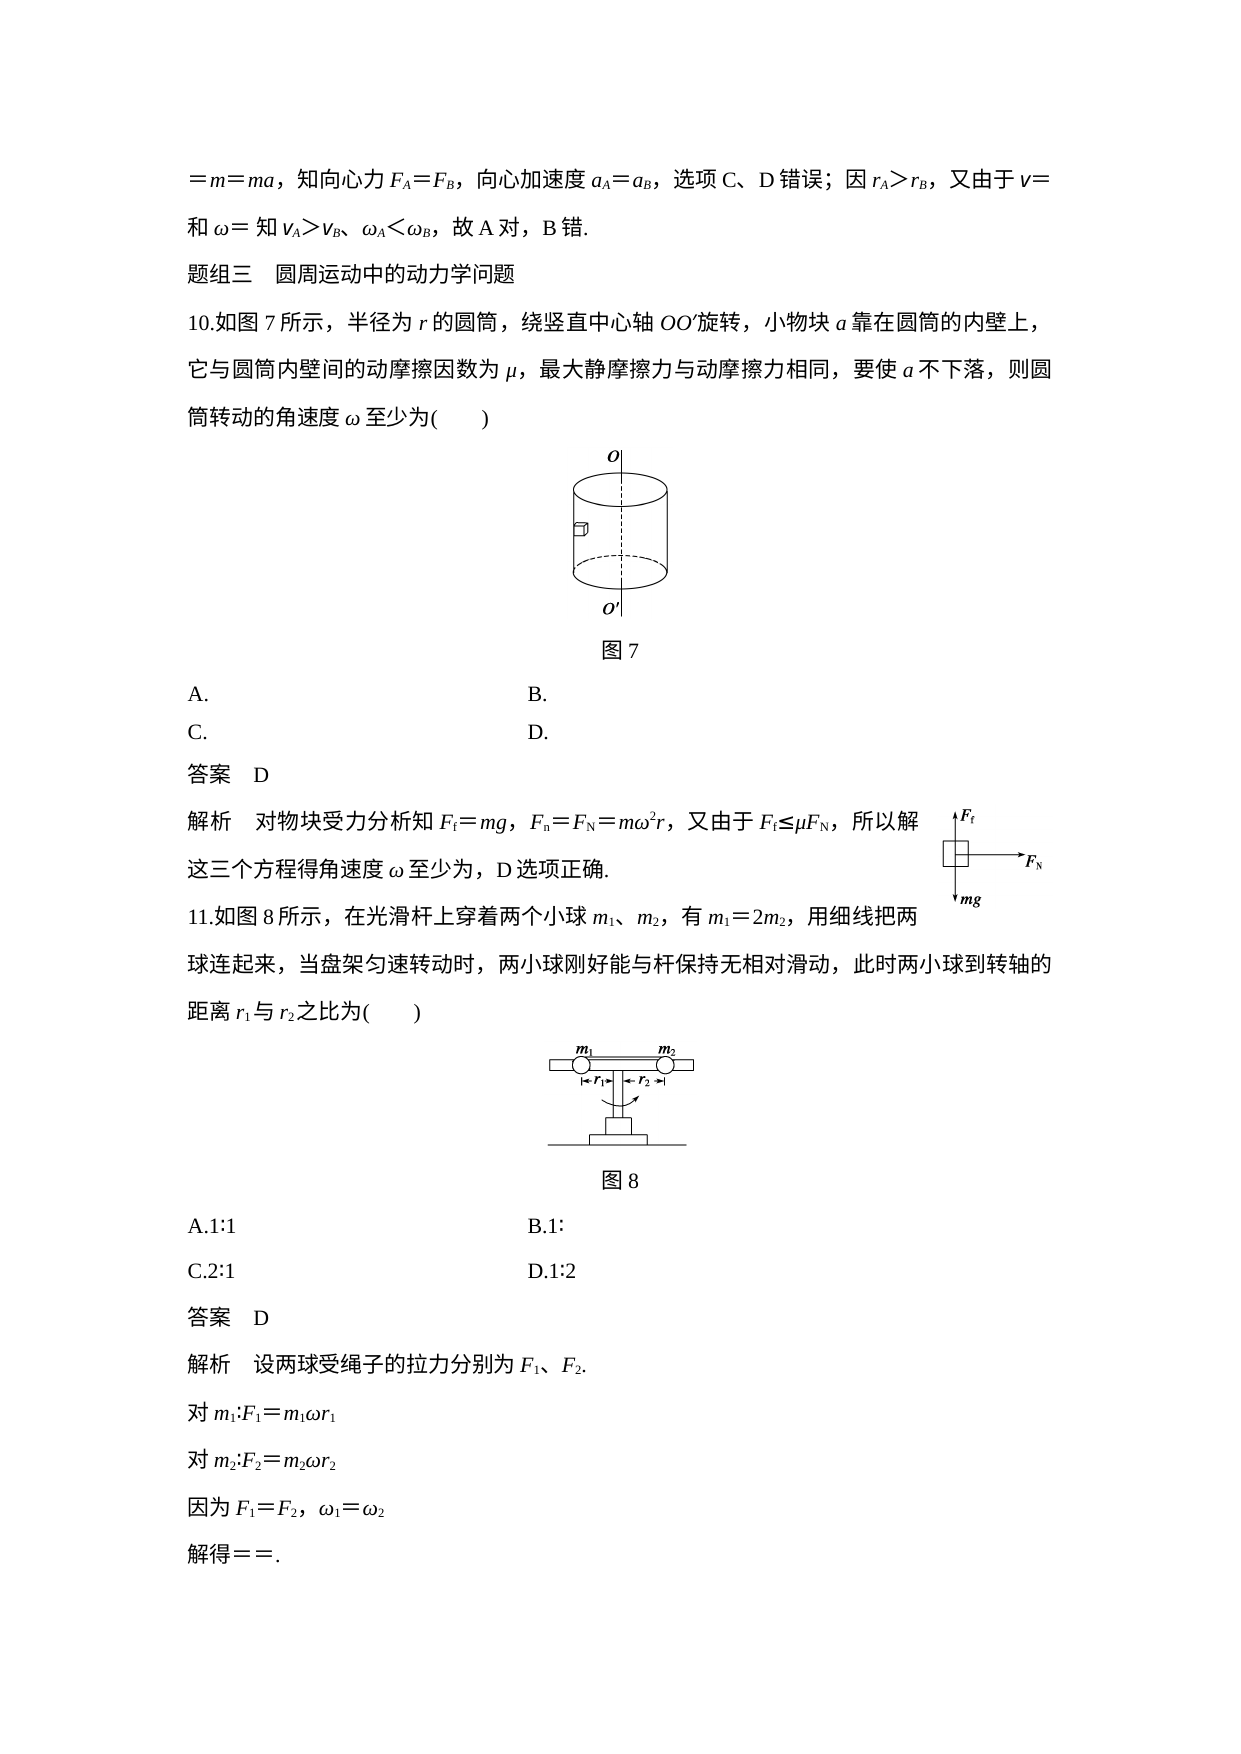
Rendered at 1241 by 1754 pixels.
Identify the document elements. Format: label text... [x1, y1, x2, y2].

text C. D. [187, 719, 1053, 744]
text C.2∶1 D.1∶2 [187, 1255, 1053, 1285]
picture [937, 804, 1053, 909]
text 因为F1＝F2，ω1＝ω2 [187, 1490, 1053, 1522]
text 答案 D [187, 1300, 1053, 1331]
text 题组三 圆周运动中的动力学问题 [187, 257, 1053, 289]
text 解析 对物块受力分析知Ff＝mg，Fn＝FN＝mω2r，又由于Ff≤μFN，所以解这三个方程得角速度ω至少为，D选项正确. [187, 804, 937, 883]
text 11.如图8所示，在光滑杆上穿着两个小球m1、m2，有m1＝2m2，用细线把两球连起来，当盘架匀速转动时，两小球刚好能与杆保持无相对滑动，此时两小球到转轴的距离r1与r2之比为( ) [187, 899, 1053, 1026]
picture [543, 1041, 697, 1148]
text 对m1∶F1＝m1ωr1 [187, 1395, 1053, 1427]
text 对m2∶F2＝m2ωr2 [187, 1442, 1053, 1474]
text 图7 [187, 633, 1053, 665]
text 图8 [187, 1163, 1053, 1194]
text A.1∶1 B.1∶ [187, 1210, 1053, 1240]
picture [567, 447, 673, 619]
text A. B. [187, 681, 1053, 706]
text 解析 设两球受绳子的拉力分别为F1、F2. [187, 1347, 1053, 1379]
text 解析 设漏斗的顶角为2θ，则小球的合力为F合＝，由Fn＝F合＝＝mω2r＝m＝ma，知向心力FA＝FB，向心加速度aA＝aB，选项C、D错误；因rA＞rB，又由于v＝ 和ω＝ 知vA＞vB、ωA＜ωB，故A对，B错. [187, 162, 1053, 241]
text 解得＝＝. [187, 1537, 1053, 1569]
text 答案 D [187, 757, 1053, 788]
text 10.如图7所示，半径为r的圆筒，绕竖直中心轴OO′旋转，小物块a靠在圆筒的内壁上，它与圆筒内壁间的动摩擦因数为μ，最大静摩擦力与动摩擦力相同，要使a不下落，则圆筒转动的角速度ω至少为( ) [187, 305, 1053, 431]
